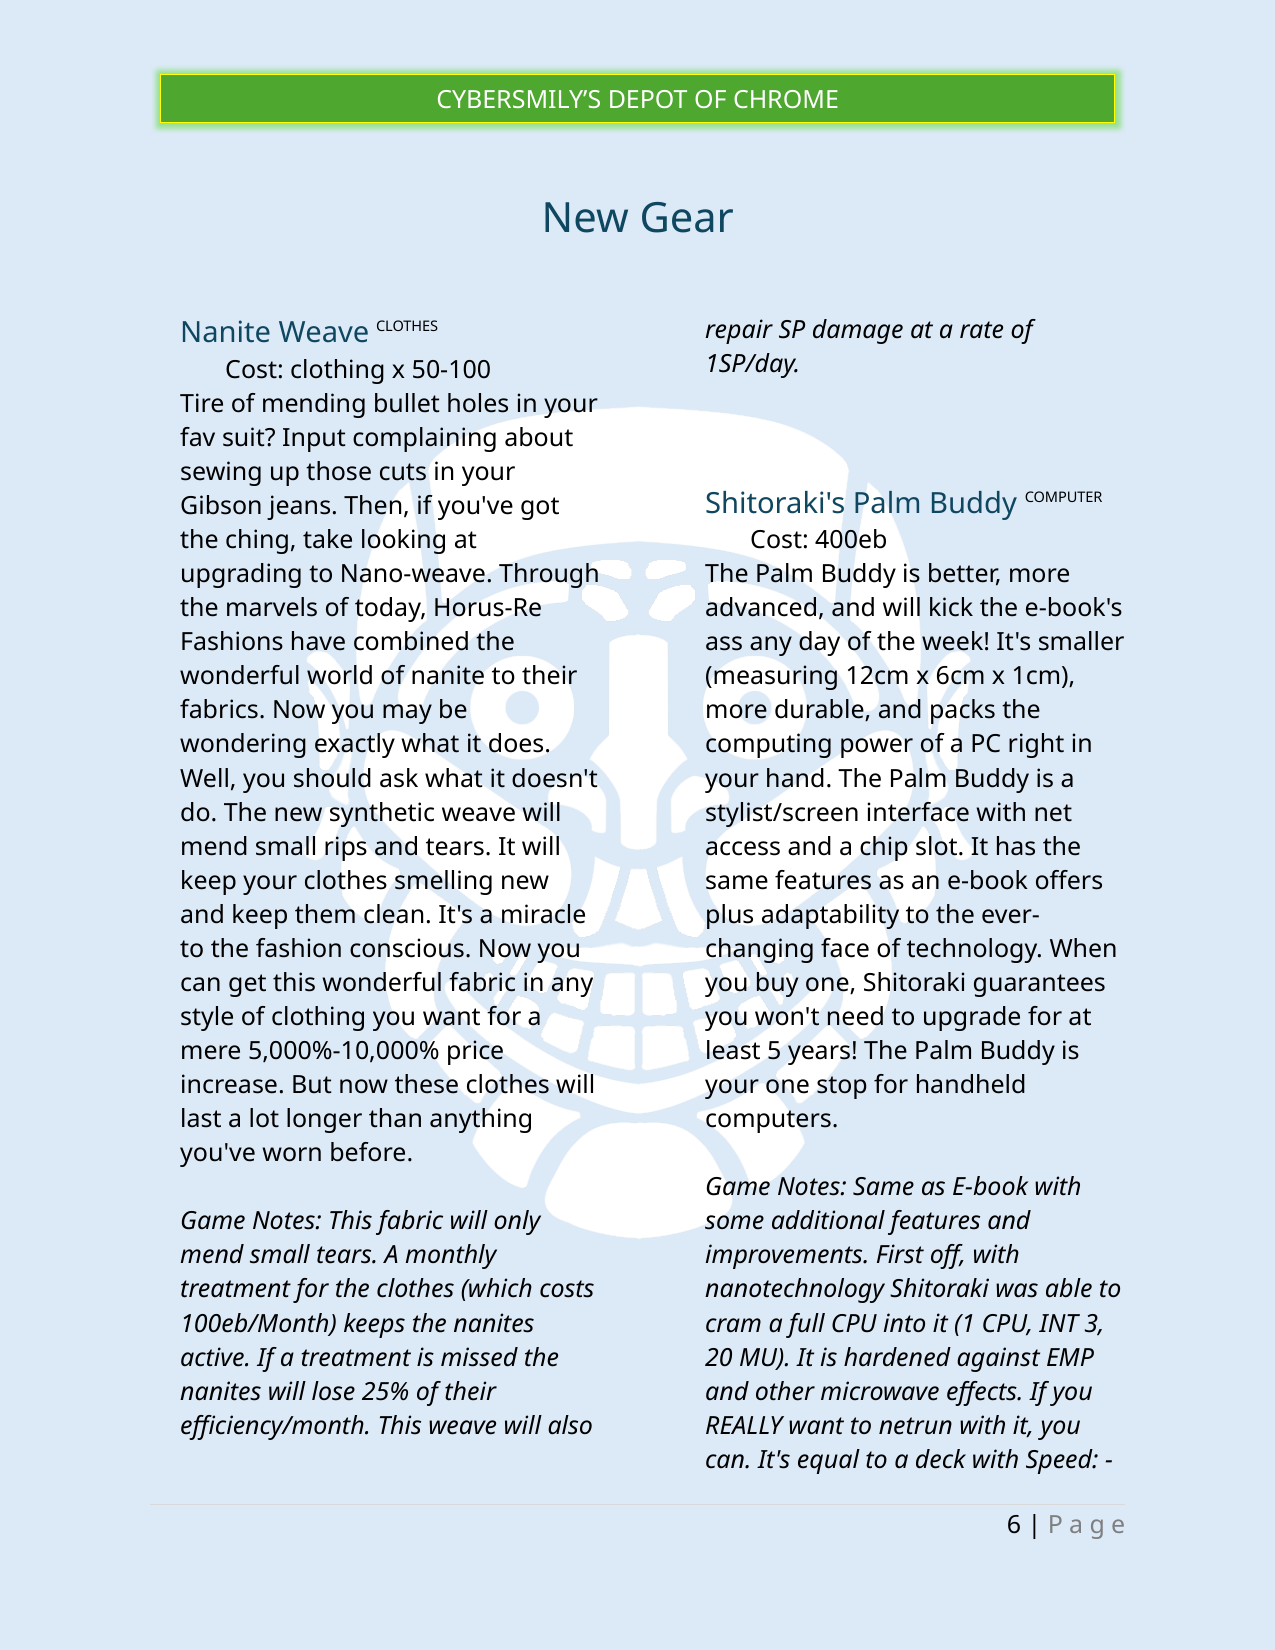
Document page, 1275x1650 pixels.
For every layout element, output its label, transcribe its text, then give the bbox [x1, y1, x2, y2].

text The Palm Buddy is better, more advanced, and will kick the e-book's ass any day of the week! It's smaller (measuring 12cm x 6cm x 1cm), more durable, and packs the computing power of a PC right in your hand. The Palm Buddy is a stylist/screen interface with net access and a chip slot. It has the same features as an e-book offers plus adaptability to the ever-changing face of technology. When you buy one, Shitoraki guarantees you won't need to upgrade for at least 5 years! The Palm Buddy is your one stop for handheld computers. [705, 556, 1125, 1135]
subtitle New Gear [150, 187, 1125, 244]
text Nanite Weave CLOTHES [180, 312, 600, 351]
text Tire of mending bullet holes in your fav suit? Input complaining about sewing up those cuts in your Gibson jeans. Then, if you've got the ching, take looking at upgrading to Nano-weave. Through the marvels of today, Horus-Re Fashions have combined the wonderful world of nanite to their fabrics. Now you may be wondering exactly what it does. Well, you should ask what it doesn't do. The new synthetic weave will mend small rips and tears. It will keep your clothes smelling new and keep them clean. It's a miracle to the fashion conscious. Now you can get this wonderful fabric in any style of clothing you want for a mere 5,000%-10,000% price increase. But now these clothes will last a lot longer than anything you've worn before. [180, 386, 600, 1169]
text Cost: 400eb [705, 522, 1125, 556]
text Game Notes: This fabric will only mend small tears. A monthly treatment for the clothes (which costs 100eb/Month) keeps the nanites active. If a treatment is missed the nanites will lose 25% of their efficiency/month. This weave will also repair SP damage at a rate of 1SP/day. [180, 1203, 600, 1441]
text Shitoraki's Palm Buddy COMPUTER [705, 482, 1125, 522]
text Cost: clothing x 50-100 [180, 351, 600, 386]
text Game Notes: This fabric will only mend small tears. A monthly treatment for the clothes (which costs 100eb/Month) keeps the nanites active. If a treatment is missed the nanites will lose 25% of their efficiency/month. This weave will also repair SP damage at a rate of 1SP/day. [705, 312, 1125, 380]
